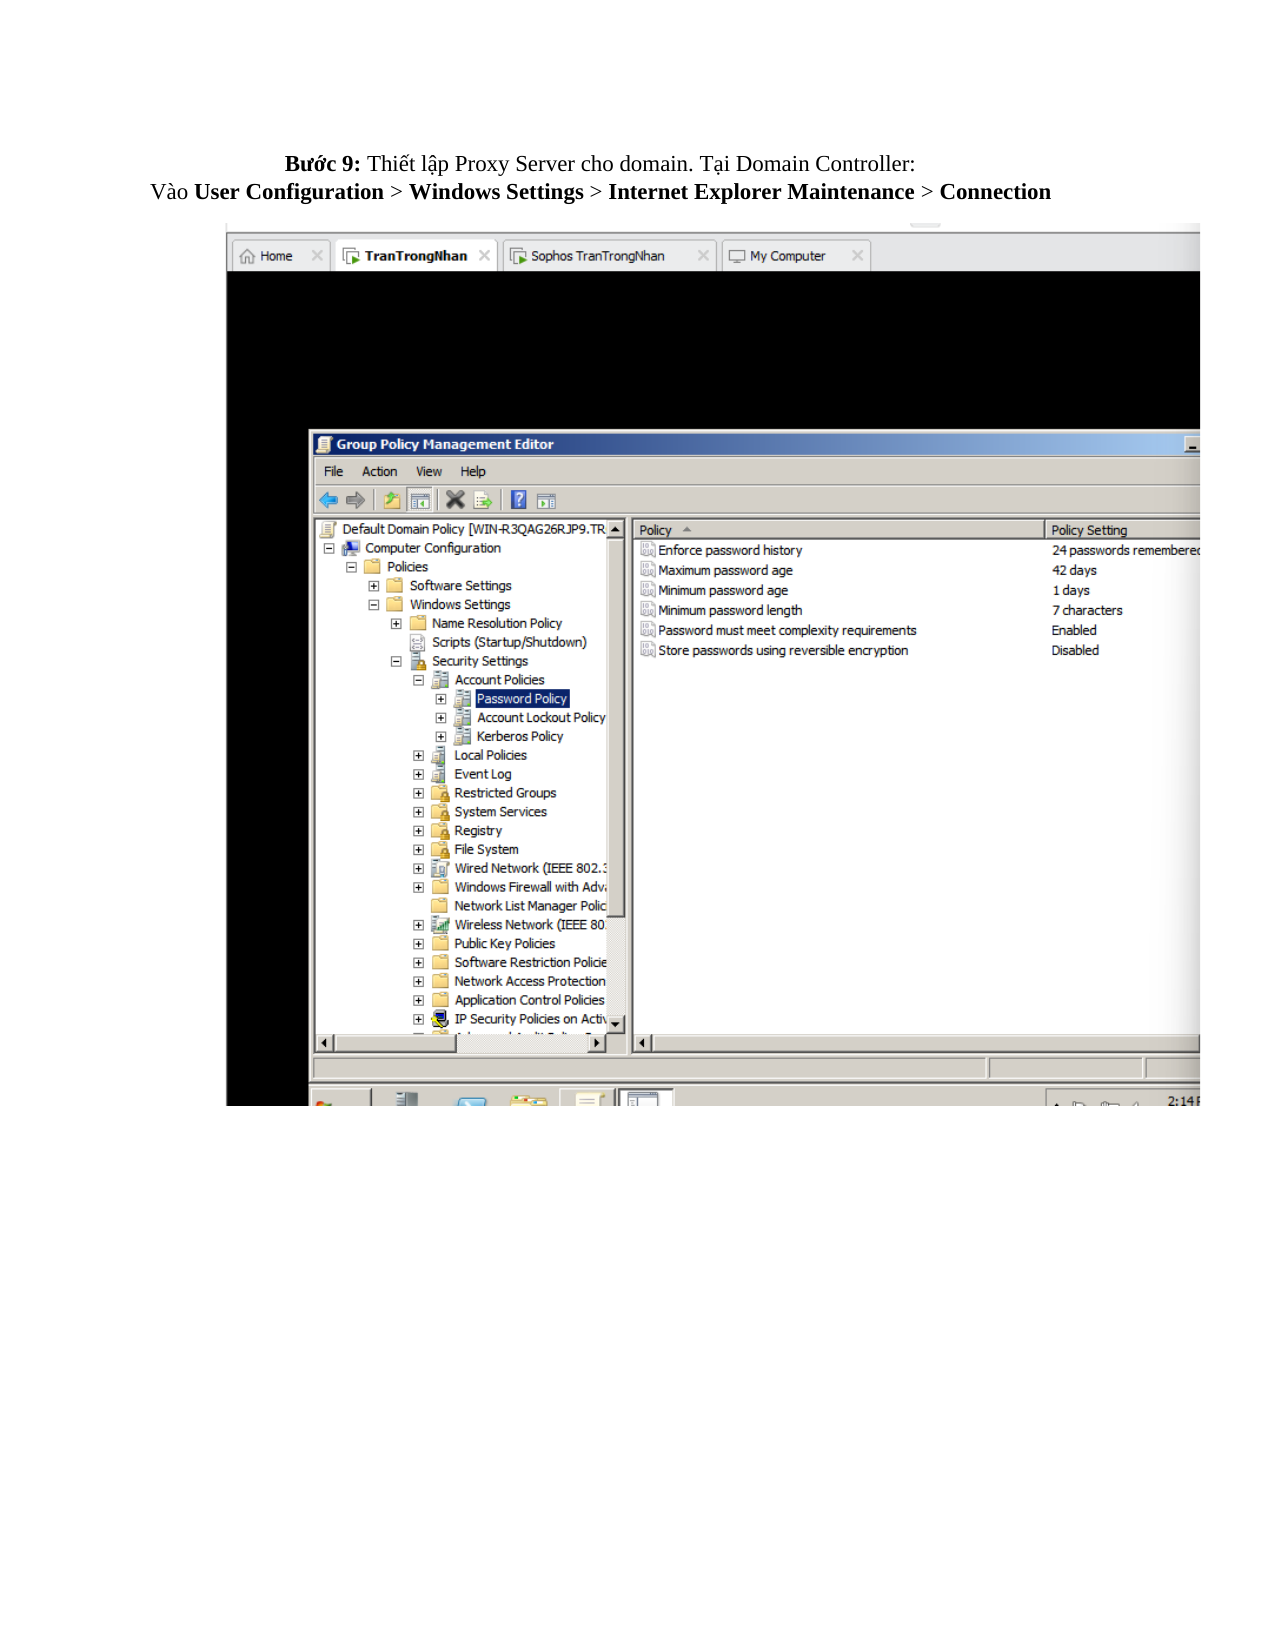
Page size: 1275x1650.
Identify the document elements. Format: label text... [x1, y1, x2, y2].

picture [225, 223, 1200, 1106]
text Bước 9: Thiết lập Proxy Server cho domain. Tại Domain Controller: Vào User Configuration > Windows Settings > Internet Explorer Maintenance > Connection [150, 150, 1125, 205]
